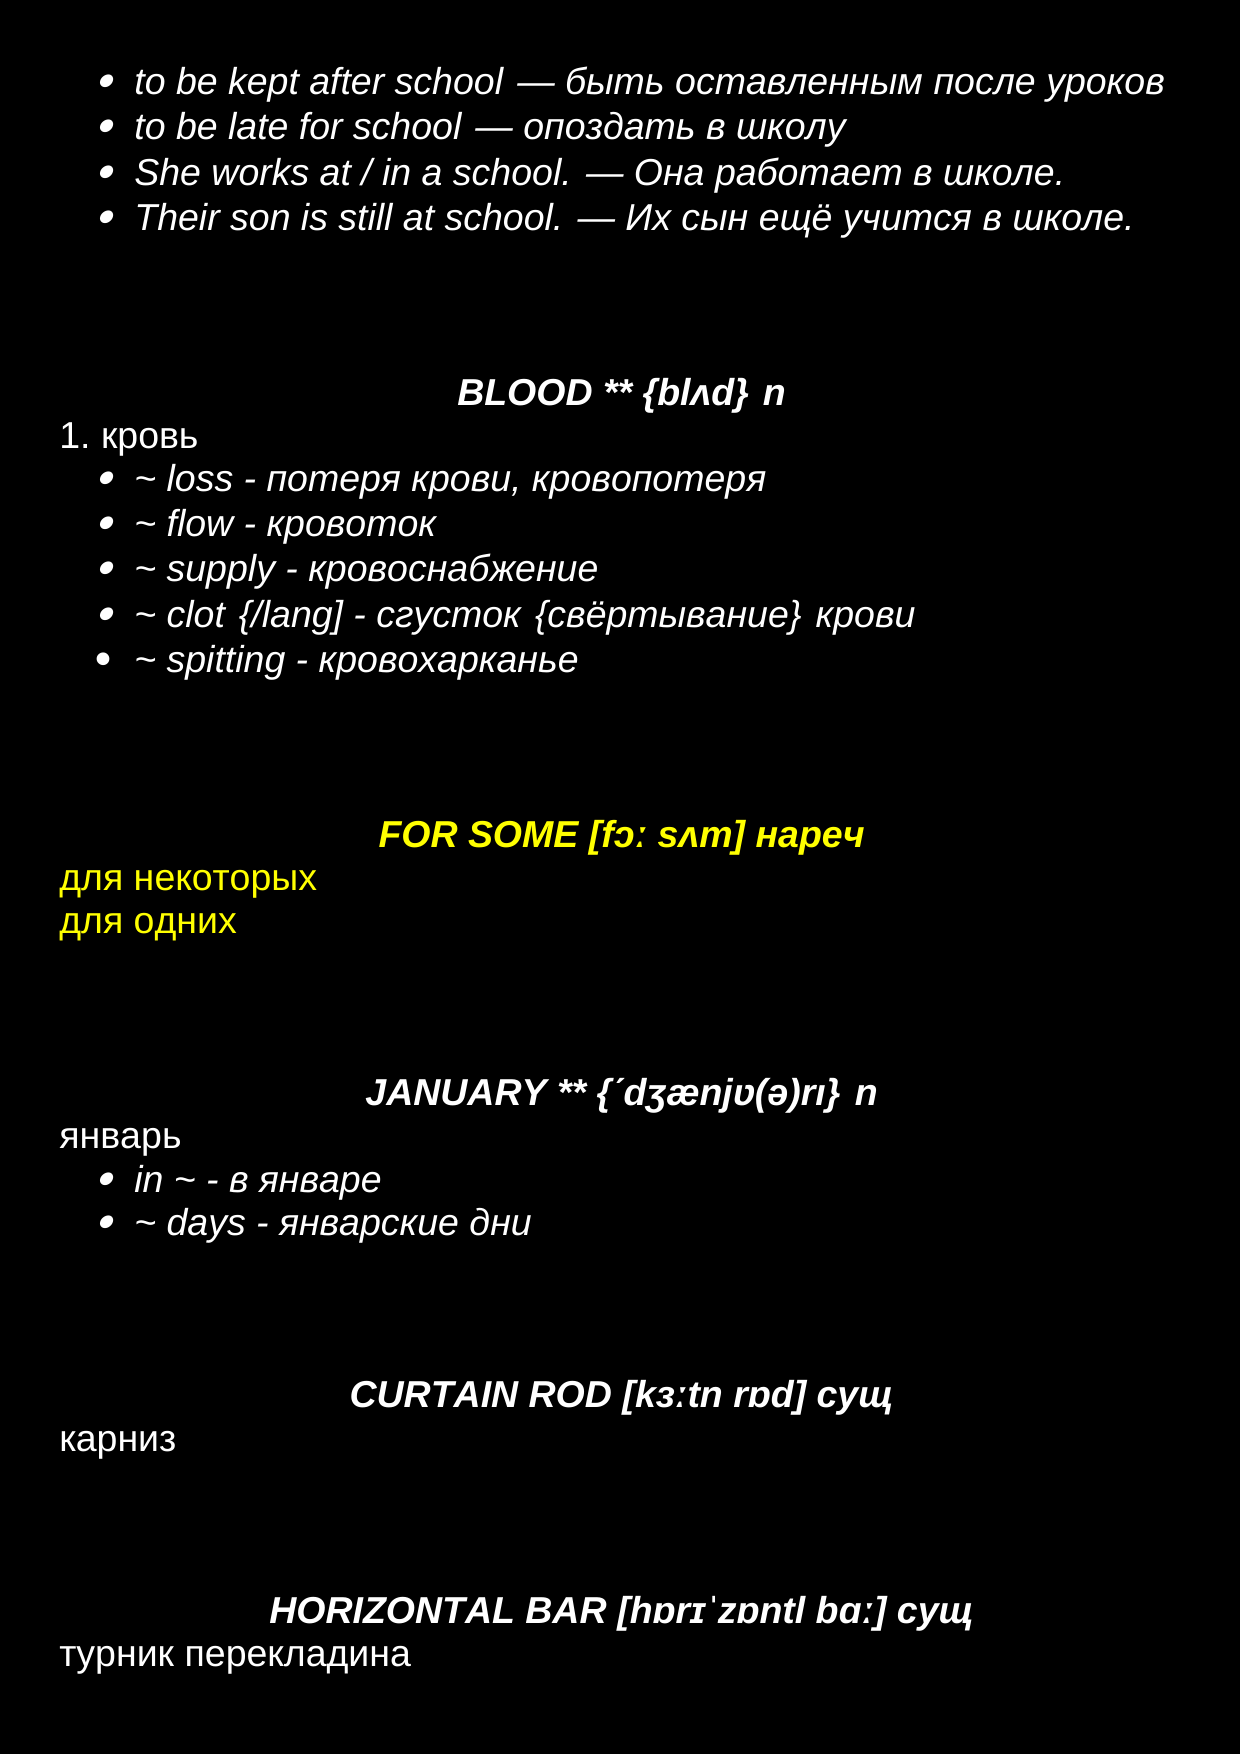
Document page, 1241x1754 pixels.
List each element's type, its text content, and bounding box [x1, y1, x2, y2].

text BLOOD ** {blʌd} n [59, 370, 1187, 413]
text карниз [59, 1416, 1187, 1459]
text CURTAIN ROD [kɜːtn rɒd] сущ [59, 1373, 1187, 1416]
list ~ loss - потеря крови, кровопотеря [97, 456, 1187, 499]
list ~ clot {/lang] - сгусток {свёртывание} крови [97, 592, 1187, 635]
text FOR SOME [fɔː sʌm] нареч [59, 812, 1187, 855]
text январь [59, 1114, 1187, 1157]
list ~ days - январские дни [97, 1200, 1187, 1243]
text турник перекладина [59, 1631, 1187, 1674]
text 1. кровь [59, 413, 1187, 456]
list Their son is still at school. — Их сын ещё учится в школе. [97, 195, 1187, 238]
list ~ spitting - кровохарканье [97, 637, 1187, 680]
text JANUARY ** {ʹdʒænjʋ(ə)rı} n [59, 1071, 1187, 1114]
list She works at / in a school. — Она работает в школе. [97, 150, 1187, 193]
list ~ flow - кровоток [97, 501, 1187, 544]
text для некоторых [59, 855, 1187, 898]
text HORIZONTAL BAR [hɒrɪˈzɒntl bɑː] сущ [59, 1588, 1187, 1631]
list to be late for school — опоздать в школу [97, 104, 1187, 148]
list in ~ - в январе [97, 1157, 1187, 1200]
list ~ supply - кровоснабжение [97, 547, 1187, 590]
list to be kept after school — быть оставленным после уроков [97, 59, 1187, 102]
text для одних [59, 898, 1187, 941]
